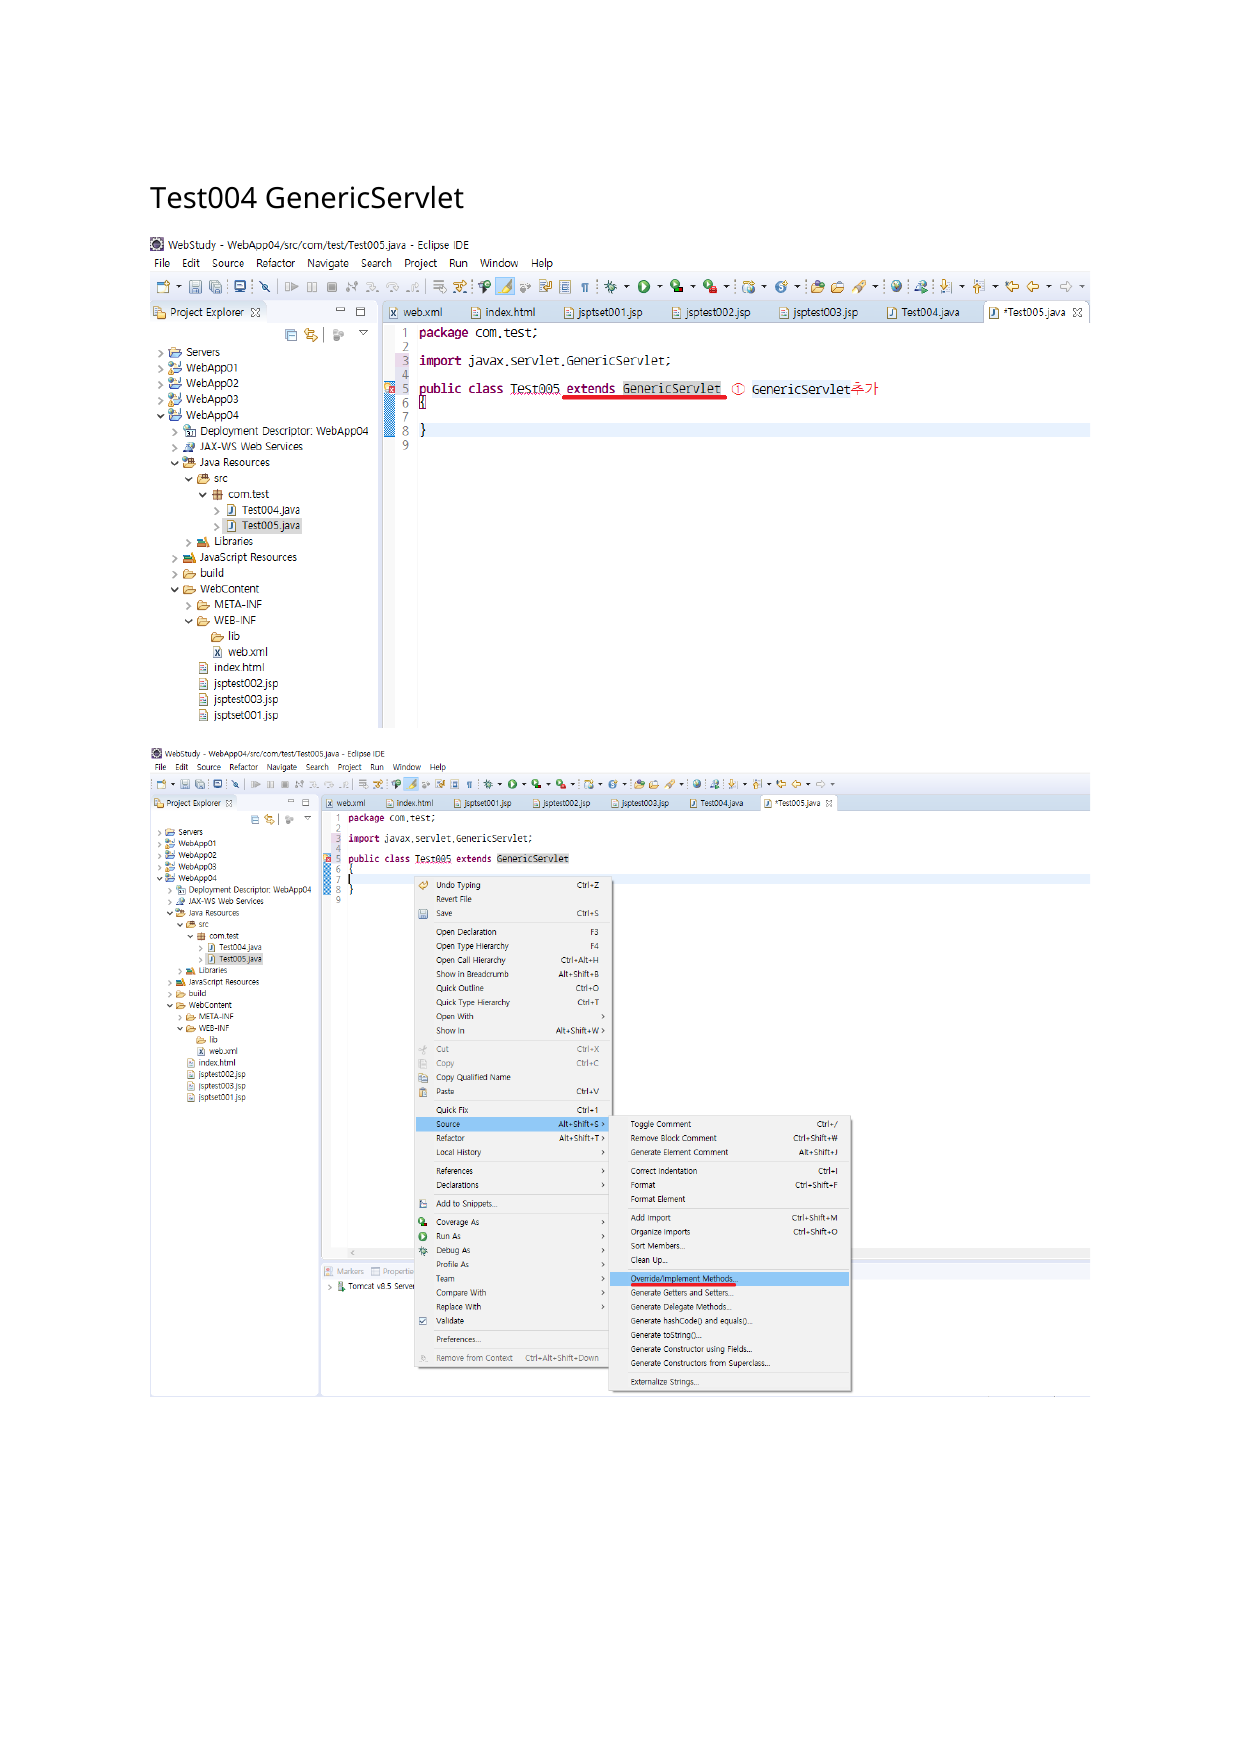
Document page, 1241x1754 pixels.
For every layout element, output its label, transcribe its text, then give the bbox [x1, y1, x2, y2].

text Test004 GenericServlet [150, 177, 1090, 217]
picture [150, 746, 1091, 1397]
picture [150, 236, 1091, 728]
